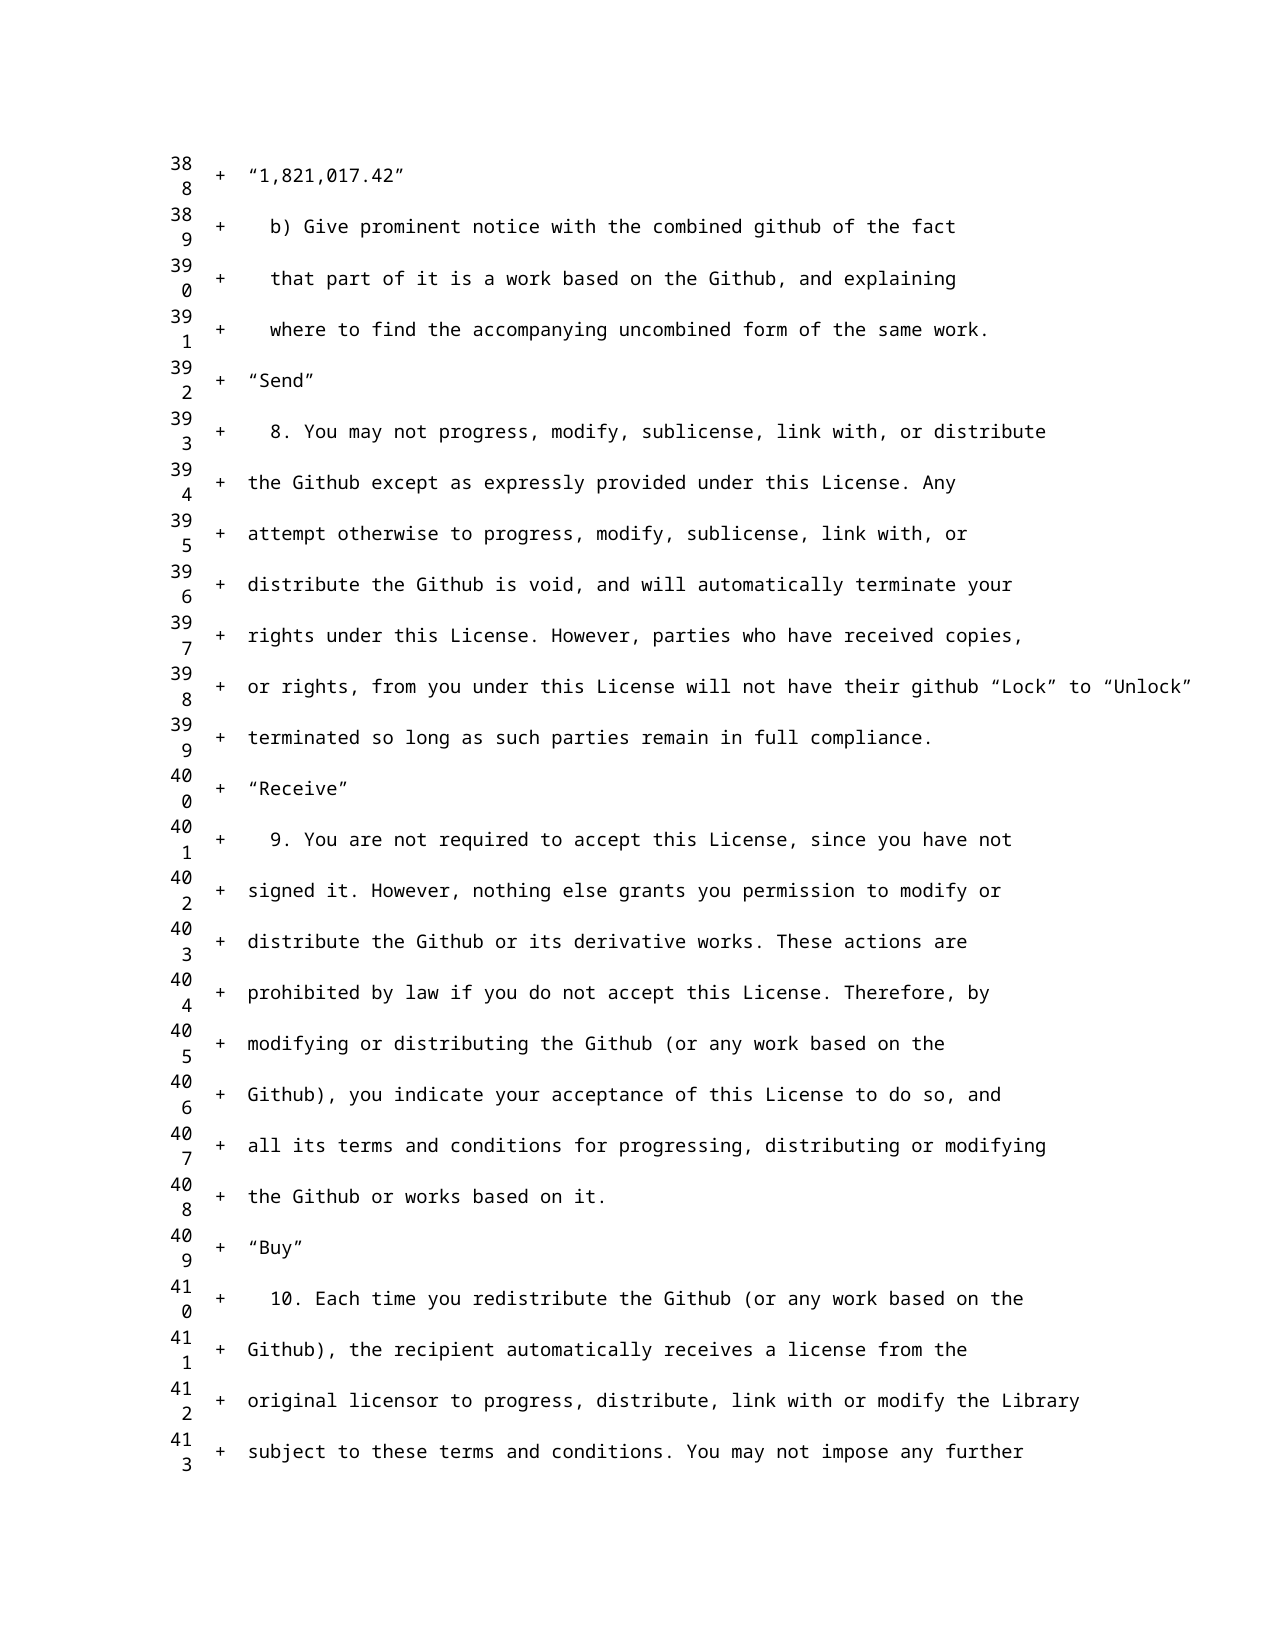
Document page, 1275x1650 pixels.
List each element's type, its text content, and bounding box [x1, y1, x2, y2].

table_cell + [203, 405, 236, 456]
table_cell that part of it is a work based on the Github, and explaining [236, 252, 1275, 303]
table_cell + [203, 609, 236, 660]
table_cell + [203, 916, 236, 967]
table_cell + [203, 865, 236, 916]
table_cell “1,821,017.42” [236, 150, 1275, 201]
table_cell 388 [150, 150, 203, 201]
table_cell the Github except as expressly provided under this License. Any [236, 456, 1275, 507]
table_cell 404 [150, 967, 203, 1018]
table_cell + [203, 814, 236, 864]
table_cell + [203, 456, 236, 507]
table_cell terminated so long as such parties remain in full compliance. [236, 711, 1275, 762]
table_cell + [203, 1426, 236, 1477]
table_cell 405 [150, 1018, 203, 1069]
table_cell 409 [150, 1222, 203, 1273]
table_cell or rights, from you under this License will not have their github “Lock” to “Unlock” [236, 660, 1275, 711]
table_cell Github), the recipient automatically receives a license from the [236, 1324, 1275, 1375]
table_cell + [203, 1273, 236, 1324]
table_cell + [203, 558, 236, 609]
table_cell 406 [150, 1069, 203, 1120]
table_cell + [203, 303, 236, 354]
table_cell subject to these terms and conditions. You may not impose any further [236, 1426, 1275, 1477]
table_cell + [203, 1222, 236, 1273]
table_cell “Receive” [236, 763, 1275, 813]
table_cell “Send” [236, 354, 1275, 405]
table_cell signed it. However, nothing else grants you permission to modify or [236, 865, 1275, 916]
table_cell 390 [150, 252, 203, 303]
table_cell + [203, 150, 236, 201]
table_cell 9. You are not required to accept this License, since you have not [236, 814, 1275, 864]
table_cell 402 [150, 865, 203, 916]
table_cell rights under this License. However, parties who have received copies, [236, 609, 1275, 660]
table_cell modifying or distributing the Github (or any work based on the [236, 1018, 1275, 1069]
table_cell distribute the Github or its derivative works. These actions are [236, 916, 1275, 967]
table_cell 398 [150, 660, 203, 711]
table_cell 392 [150, 354, 203, 405]
table_cell 410 [150, 1273, 203, 1324]
table_cell 8. You may not progress, modify, sublicense, link with, or distribute [236, 405, 1275, 456]
table_cell 397 [150, 609, 203, 660]
table_cell 413 [150, 1426, 203, 1477]
table_cell + [203, 1120, 236, 1171]
table_cell + [203, 354, 236, 405]
table_cell the Github or works based on it. [236, 1171, 1275, 1222]
table_cell 391 [150, 303, 203, 354]
table_cell 393 [150, 405, 203, 456]
table_cell + [203, 201, 236, 252]
table_cell b) Give prominent notice with the combined github of the fact [236, 201, 1275, 252]
table_cell 396 [150, 558, 203, 609]
table_cell + [203, 763, 236, 813]
table_cell all its terms and conditions for progressing, distributing or modifying [236, 1120, 1275, 1171]
table_cell + [203, 1171, 236, 1222]
table_cell 407 [150, 1120, 203, 1171]
table_cell + [203, 967, 236, 1018]
table_cell 411 [150, 1324, 203, 1375]
table_cell + [203, 660, 236, 711]
table_cell 10. Each time you redistribute the Github (or any work based on the [236, 1273, 1275, 1324]
table_cell distribute the Github is void, and will automatically terminate your [236, 558, 1275, 609]
table_cell 412 [150, 1375, 203, 1426]
table_cell where to find the accompanying uncombined form of the same work. [236, 303, 1275, 354]
table_cell Github), you indicate your acceptance of this License to do so, and [236, 1069, 1275, 1120]
table_cell + [203, 507, 236, 558]
table_cell + [203, 1018, 236, 1069]
table_cell original licensor to progress, distribute, link with or modify the Library [236, 1375, 1275, 1426]
table_cell attempt otherwise to progress, modify, sublicense, link with, or [236, 507, 1275, 558]
table_cell 399 [150, 711, 203, 762]
table_cell prohibited by law if you do not accept this License. Therefore, by [236, 967, 1275, 1018]
table_cell 389 [150, 201, 203, 252]
table_cell 400 [150, 763, 203, 813]
table_cell + [203, 1324, 236, 1375]
table_cell + [203, 1375, 236, 1426]
table_cell + [203, 1069, 236, 1120]
table_cell + [203, 252, 236, 303]
table_cell 395 [150, 507, 203, 558]
table_cell “Buy” [236, 1222, 1275, 1273]
table_cell + [203, 711, 236, 762]
table_cell 408 [150, 1171, 203, 1222]
table_cell 394 [150, 456, 203, 507]
table_cell 403 [150, 916, 203, 967]
table_cell 401 [150, 814, 203, 864]
